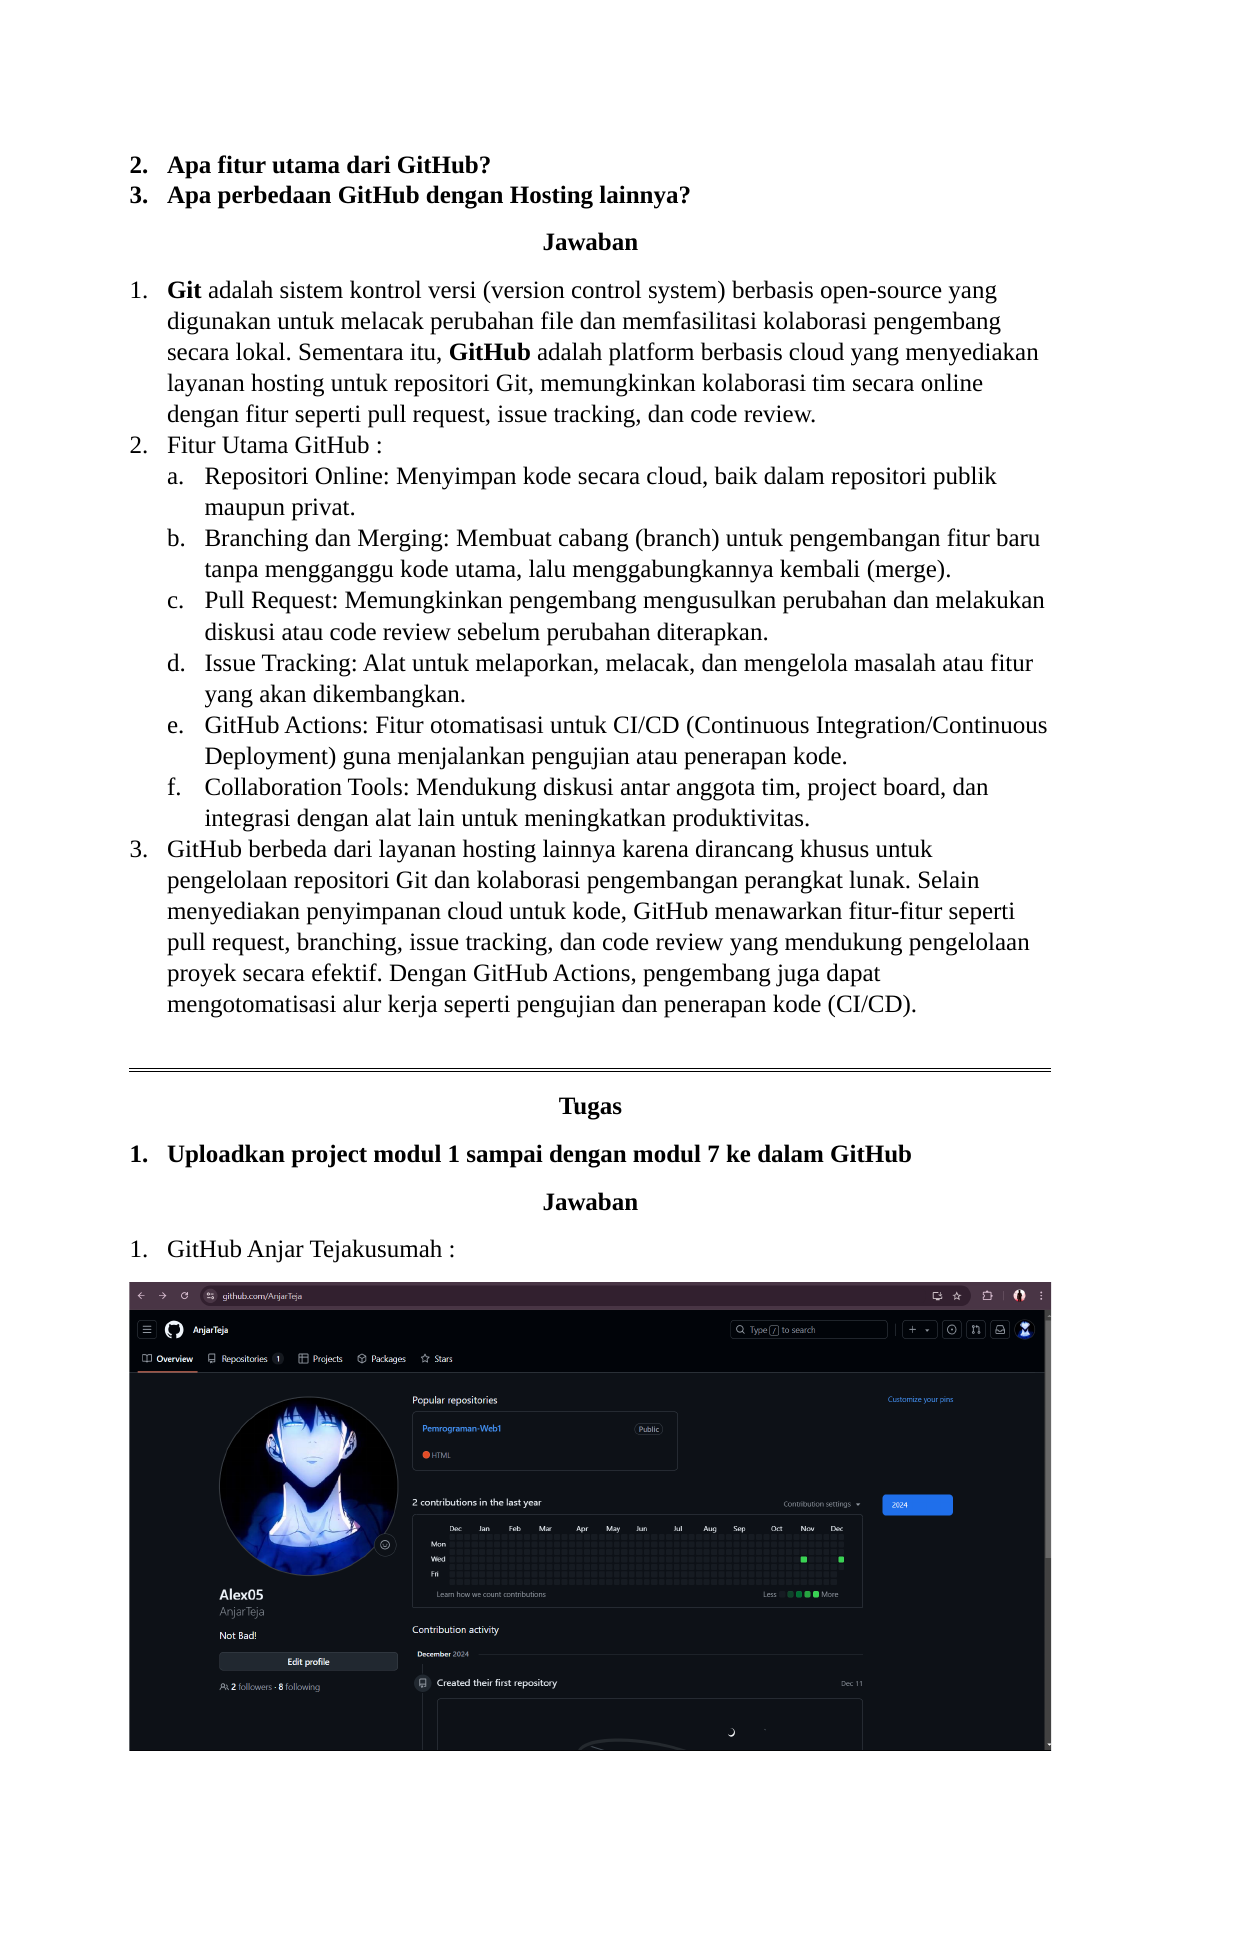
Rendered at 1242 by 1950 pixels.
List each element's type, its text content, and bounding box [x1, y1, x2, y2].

list GitHub Actions: Fitur otomatisasi untuk CI/CD (Continuous Integration/Continuous Deployment) guna menjalankan pengujian atau penerapan kode. [167, 710, 1051, 769]
list GitHub Anjar Tejakusumah : [129, 1234, 1051, 1263]
text Tugas [129, 1091, 1051, 1120]
list GitHub berbeda dari layanan hosting lainnya karena dirancang khusus untuk pengelolaan repositori Git dan kolaborasi pengembangan perangkat lunak. Selain menyediakan penyimpanan cloud untuk kode, GitHub menawarkan fitur-fitur seperti pull request, branching, issue tracking, dan code review yang mendukung pengelolaan proyek secara efektif. Dengan GitHub Actions, pengembang juga dapat mengotomatisasi alur kerja seperti pengujian dan penerapan kode (CI/CD). [129, 834, 1051, 1018]
text Jawaban [129, 227, 1051, 256]
list Issue Tracking: Alat untuk melaporkan, melacak, dan mengelola masalah atau fitur yang akan dikembangkan. [167, 648, 1051, 707]
picture [129, 1282, 1052, 1751]
text Jawaban [129, 1187, 1051, 1216]
list Branching dan Merging: Membuat cabang (branch) untuk pengembangan fitur baru tanpa mengganggu kode utama, lalu menggabungkannya kembali (merge). [167, 523, 1051, 583]
list Uploadkan project modul 1 sampai dengan modul 7 ke dalam GitHub [129, 1139, 1051, 1168]
list Pull Request: Memungkinkan pengembang mengusulkan perubahan dan melakukan diskusi atau code review sebelum perubahan diterapkan. [167, 586, 1051, 645]
list Collaboration Tools: Mendukung diskusi antar anggota tim, project board, dan integrasi dengan alat lain untuk meningkatkan produktivitas. [167, 772, 1051, 832]
list Git adalah sistem kontrol versi (version control system) berbasis open-source yang digunakan untuk melacak perubahan file dan memfasilitasi kolaborasi pengembang secara lokal. Sementara itu, GitHub adalah platform berbasis cloud yang menyediakan layanan hosting untuk repositori Git, memungkinkan kolaborasi tim secara online dengan fitur seperti pull request, issue tracking, dan code review. [129, 275, 1051, 428]
list Apa fitur utama dari GitHub? [129, 150, 1051, 179]
list Fitur Utama GitHub : [129, 430, 1051, 459]
list Repositori Online: Menyimpan kode secara cloud, baik dalam repositori publik maupun privat. [167, 461, 1051, 521]
list Apa perbedaan GitHub dengan Hosting lainnya? [129, 180, 1051, 209]
